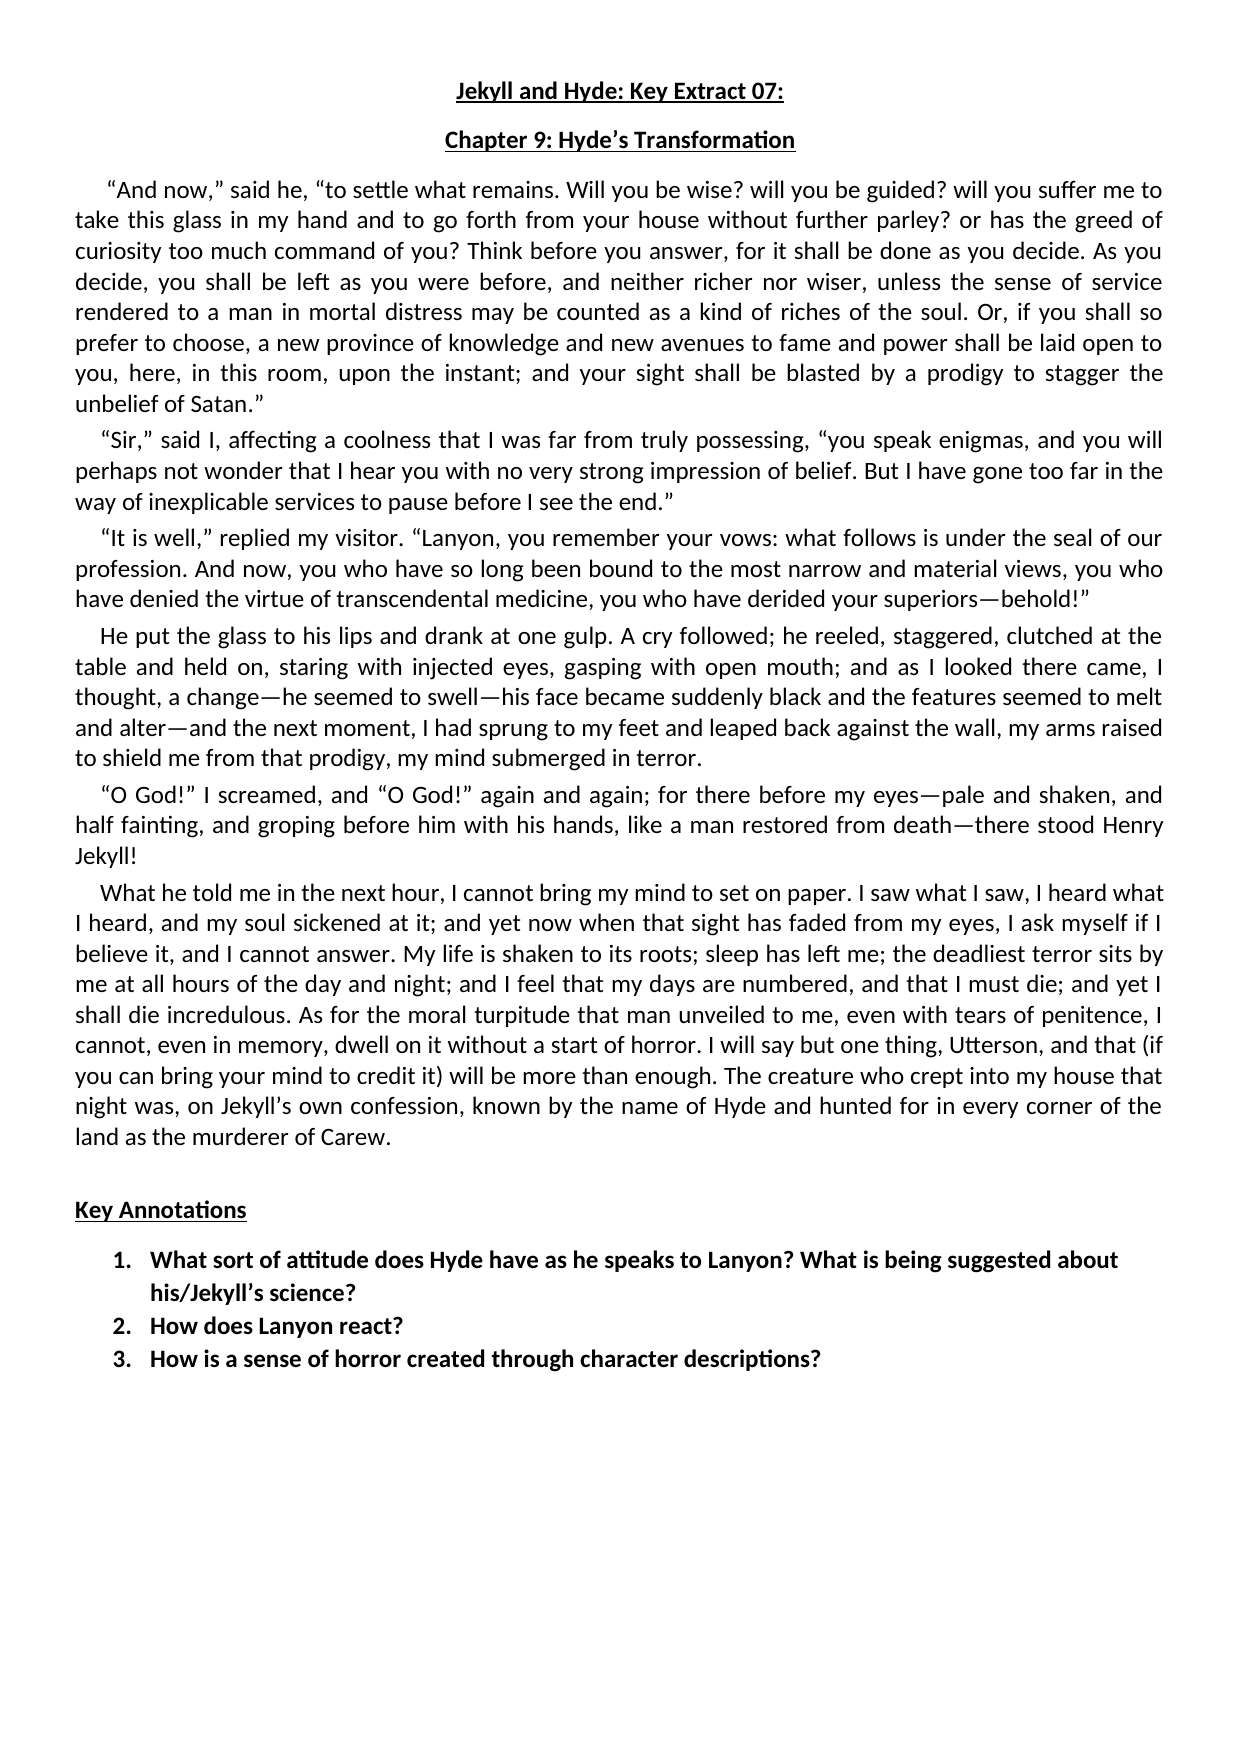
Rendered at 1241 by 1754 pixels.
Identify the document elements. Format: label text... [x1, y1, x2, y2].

text “And now,” said he, “to settle what remains. Will you be wise? will you be guided? will you suffer me to take this glass in my hand and to go forth from your house without further parley? or has the greed of curiosity too much command of you? Think before you answer, for it shall be done as you decide. As you decide, you shall be left as you were before, and neither richer nor wiser, unless the sense of service rendered to a man in mortal distress may be counted as a kind of riches of the soul. Or, if you shall so prefer to choose, a new province of knowledge and new avenues to fame and power shall be laid open to you, here, in this room, upon the instant; and your sight shall be blasted by a prodigy to stagger the unbelief of Satan.” [75, 174, 1165, 418]
list What sort of attitude does Hyde have as he speaks to Lanyon? What is being suggested about his/Jekyll’s science? [112, 1244, 1165, 1308]
text Chapter 9: Hyde’s Transformation [75, 124, 1165, 155]
text Key Annotations [75, 1194, 1165, 1225]
list How does Lanyon react? [112, 1310, 1165, 1341]
text “It is well,” replied my visitor. “Lanyon, you remember your vows: what follows is under the seal of our profession. And now, you who have so long been bound to the most narrow and material views, you who have denied the virtue of transcendental medicine, you who have derided your superiors—behold!” [75, 522, 1165, 614]
text Jekyll and Hyde: Key Extract 07: [75, 75, 1165, 106]
text “Sir,” said I, affecting a coolness that I was far from truly possessing, “you speak enigmas, and you will perhaps not wonder that I hear you with no very strong impression of belief. But I have gone too far in the way of inexplicable services to pause before I see the end.” [75, 424, 1165, 516]
text What he told me in the next hour, I cannot bring my mind to set on paper. I saw what I saw, I heard what I heard, and my soul sickened at it; and yet now when that sight has faded from my eyes, I ask myself if I believe it, and I cannot answer. My life is shaken to its roots; sleep has left me; the deadliest terror sits by me at all hours of the day and night; and I feel that my days are numbered, and that I must die; and yet I shall die incredulous. As for the moral turpitude that man unveiled to me, even with tears of penitence, I cannot, even in memory, dwell on it without a start of horror. I will say but one thing, Utterson, and that (if you can bring your mind to credit it) will be more than enough. The creature who crept into my house that night was, on Jekyll’s own confession, known by the name of Hyde and hunted for in every corner of the land as the murderer of Carew. [75, 877, 1165, 1152]
list How is a sense of horror created through character descriptions? [112, 1343, 1165, 1373]
text “O God!” I screamed, and “O God!” again and again; for there before my eyes—pale and shaken, and half fainting, and groping before him with his hands, like a man restored from death—there stood Henry Jekyll! [75, 779, 1165, 871]
text He put the glass to his lips and drank at one gulp. A cry followed; he reeled, staggered, clutched at the table and held on, staring with injected eyes, gasping with open mouth; and as I looked there came, I thought, a change—he seemed to swell—his face became suddenly black and the features seemed to melt and alter—and the next moment, I had sprung to my feet and leaped back against the wall, my arms raised to shield me from that prodigy, my mind submerged in terror. [75, 620, 1165, 773]
